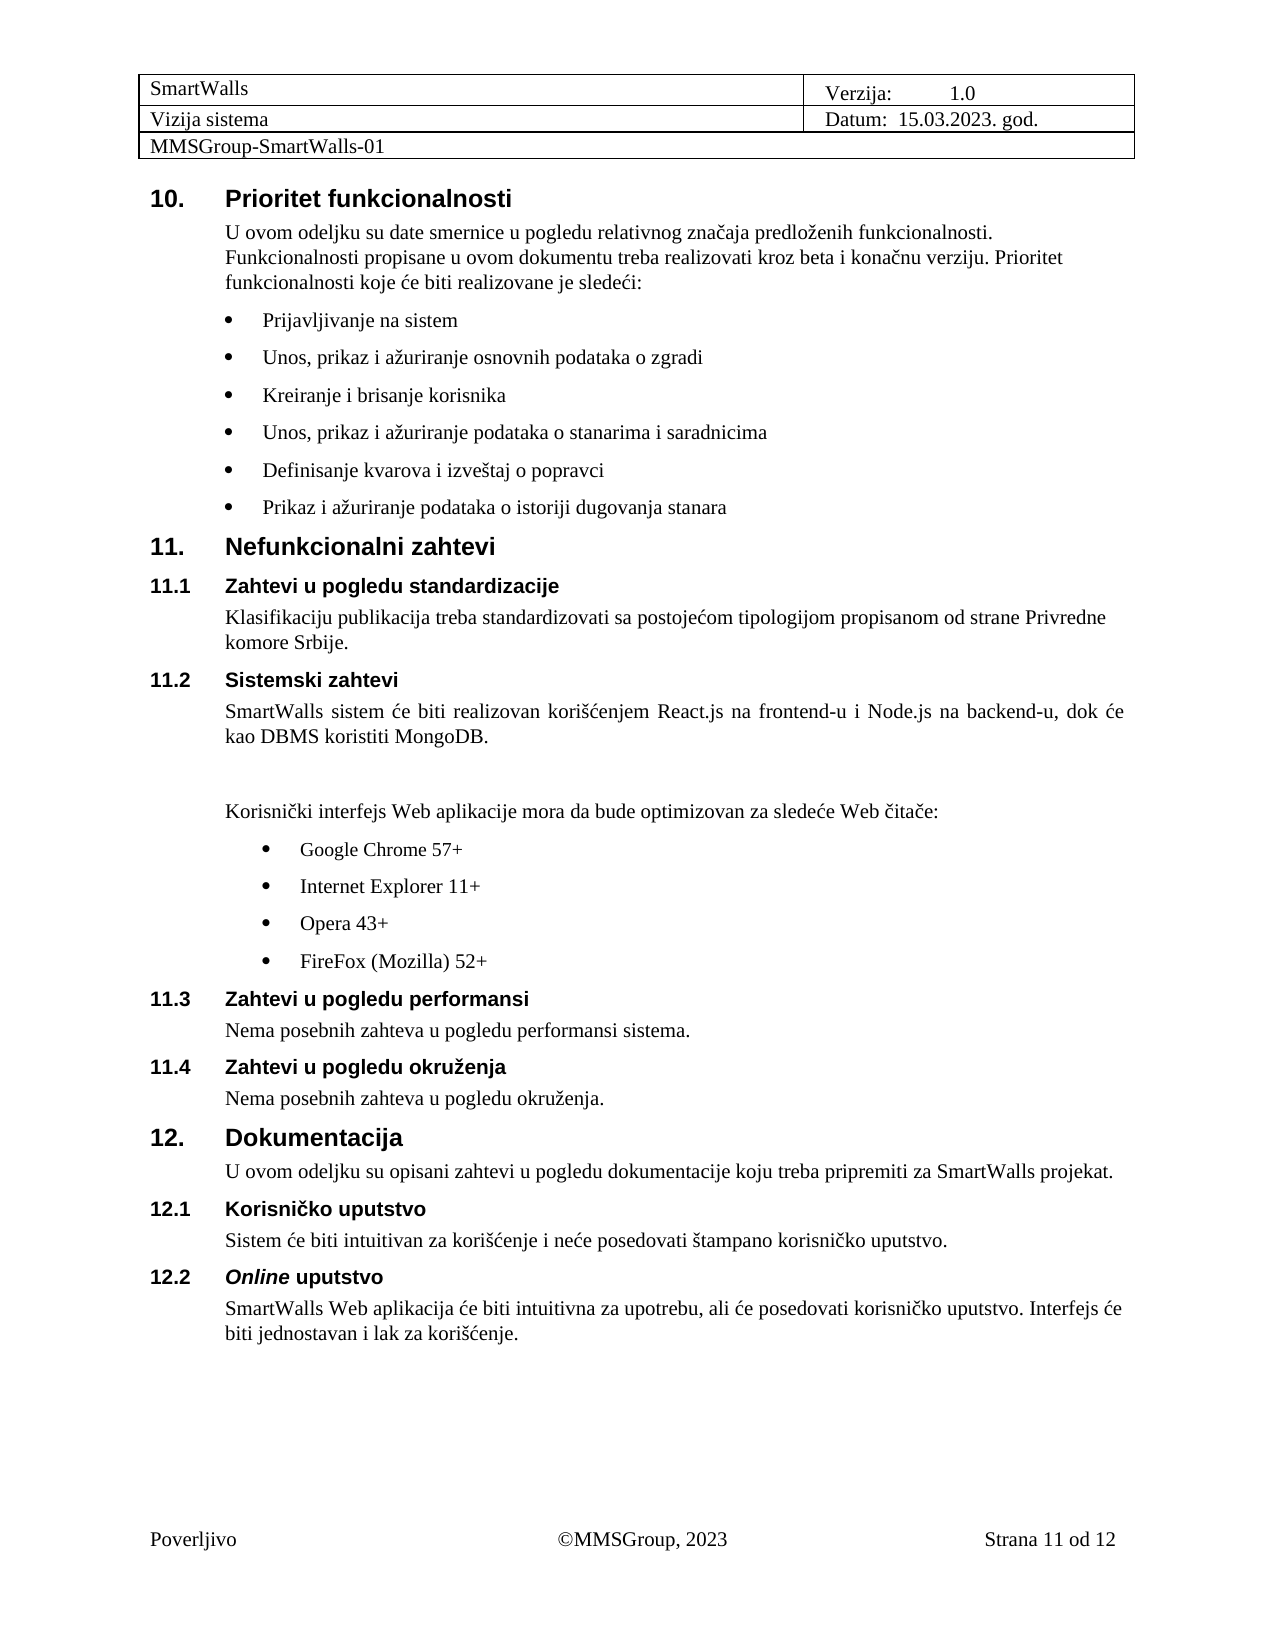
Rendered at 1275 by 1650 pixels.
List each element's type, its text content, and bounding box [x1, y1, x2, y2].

list Prijavljivanje na sistem [225, 307, 1125, 332]
list Unos, prikaz i ažuriranje osnovnih podataka o zgradi [225, 344, 1125, 369]
list Prikaz i ažuriranje podataka o istoriji dugovanja stanara [225, 494, 1125, 519]
subtitle Zahtevi u pogledu performansi [150, 985, 1125, 1010]
text U ovom odeljku su date smernice u pogledu relativnog značaja predloženih funkcionalnosti. Funkcionalnosti propisane u ovom dokumentu treba realizovati kroz beta i konačnu verziju. Prioritet funkcionalnosti koje će biti realizovane je sledeći: [225, 219, 1125, 294]
text Sistem će biti intuitivan za korišćenje i neće posedovati štampano korisničko uputstvo. [225, 1227, 1125, 1252]
subtitle Korisničko uputstvo [150, 1195, 1125, 1220]
text Nema posebnih zahteva u pogledu okruženja. [225, 1085, 1125, 1110]
list Definisanje kvarova i izveštaj o popravci [225, 457, 1125, 482]
subtitle Zahtevi u pogledu okruženja [150, 1054, 1125, 1079]
text U ovom odeljku su opisani zahtevi u pogledu dokumentacije koju treba pripremiti za SmartWalls projekat. [225, 1158, 1125, 1183]
text Nema posebnih zahteva u pogledu performansi sistema. [225, 1017, 1125, 1042]
subtitle Nefunkcionalni zahtevi [150, 532, 1125, 560]
subtitle Online uputstvo [150, 1264, 1125, 1289]
list Opera 43+ [262, 910, 1125, 935]
list Unos, prikaz i ažuriranje podataka o stanarima i saradnicima [225, 419, 1125, 444]
text Klasifikaciju publikacija treba standardizovati sa postojećom tipologijom propisanom od strane Privredne komore Srbije. [225, 604, 1125, 654]
subtitle Dokumentacija [150, 1123, 1125, 1152]
subtitle Zahtevi u pogledu standardizacije [150, 573, 1125, 598]
list Google Chrome 57+ [262, 835, 1125, 860]
text Korisnički interfejs Web aplikacije mora da bude optimizovan za sledeće Web čitače: [225, 798, 1125, 823]
list Internet Explorer 11+ [262, 873, 1125, 898]
text SmartWalls sistem će biti realizovan korišćenjem React.js na frontend-u i Node.js na backend-u, dok će kao DBMS koristiti MongoDB. [225, 698, 1125, 748]
list Kreiranje i brisanje korisnika [225, 382, 1125, 407]
text SmartWalls Web aplikacija će biti intuitivna za upotrebu, ali će posedovati korisničko uputstvo. Interfejs će biti jednostavan i lak za korišćenje. [225, 1295, 1125, 1345]
subtitle Prioritet funkcionalnosti [150, 184, 1125, 213]
subtitle Sistemski zahtevi [150, 667, 1125, 692]
list FireFox (Mozilla) 52+ [262, 948, 1125, 973]
